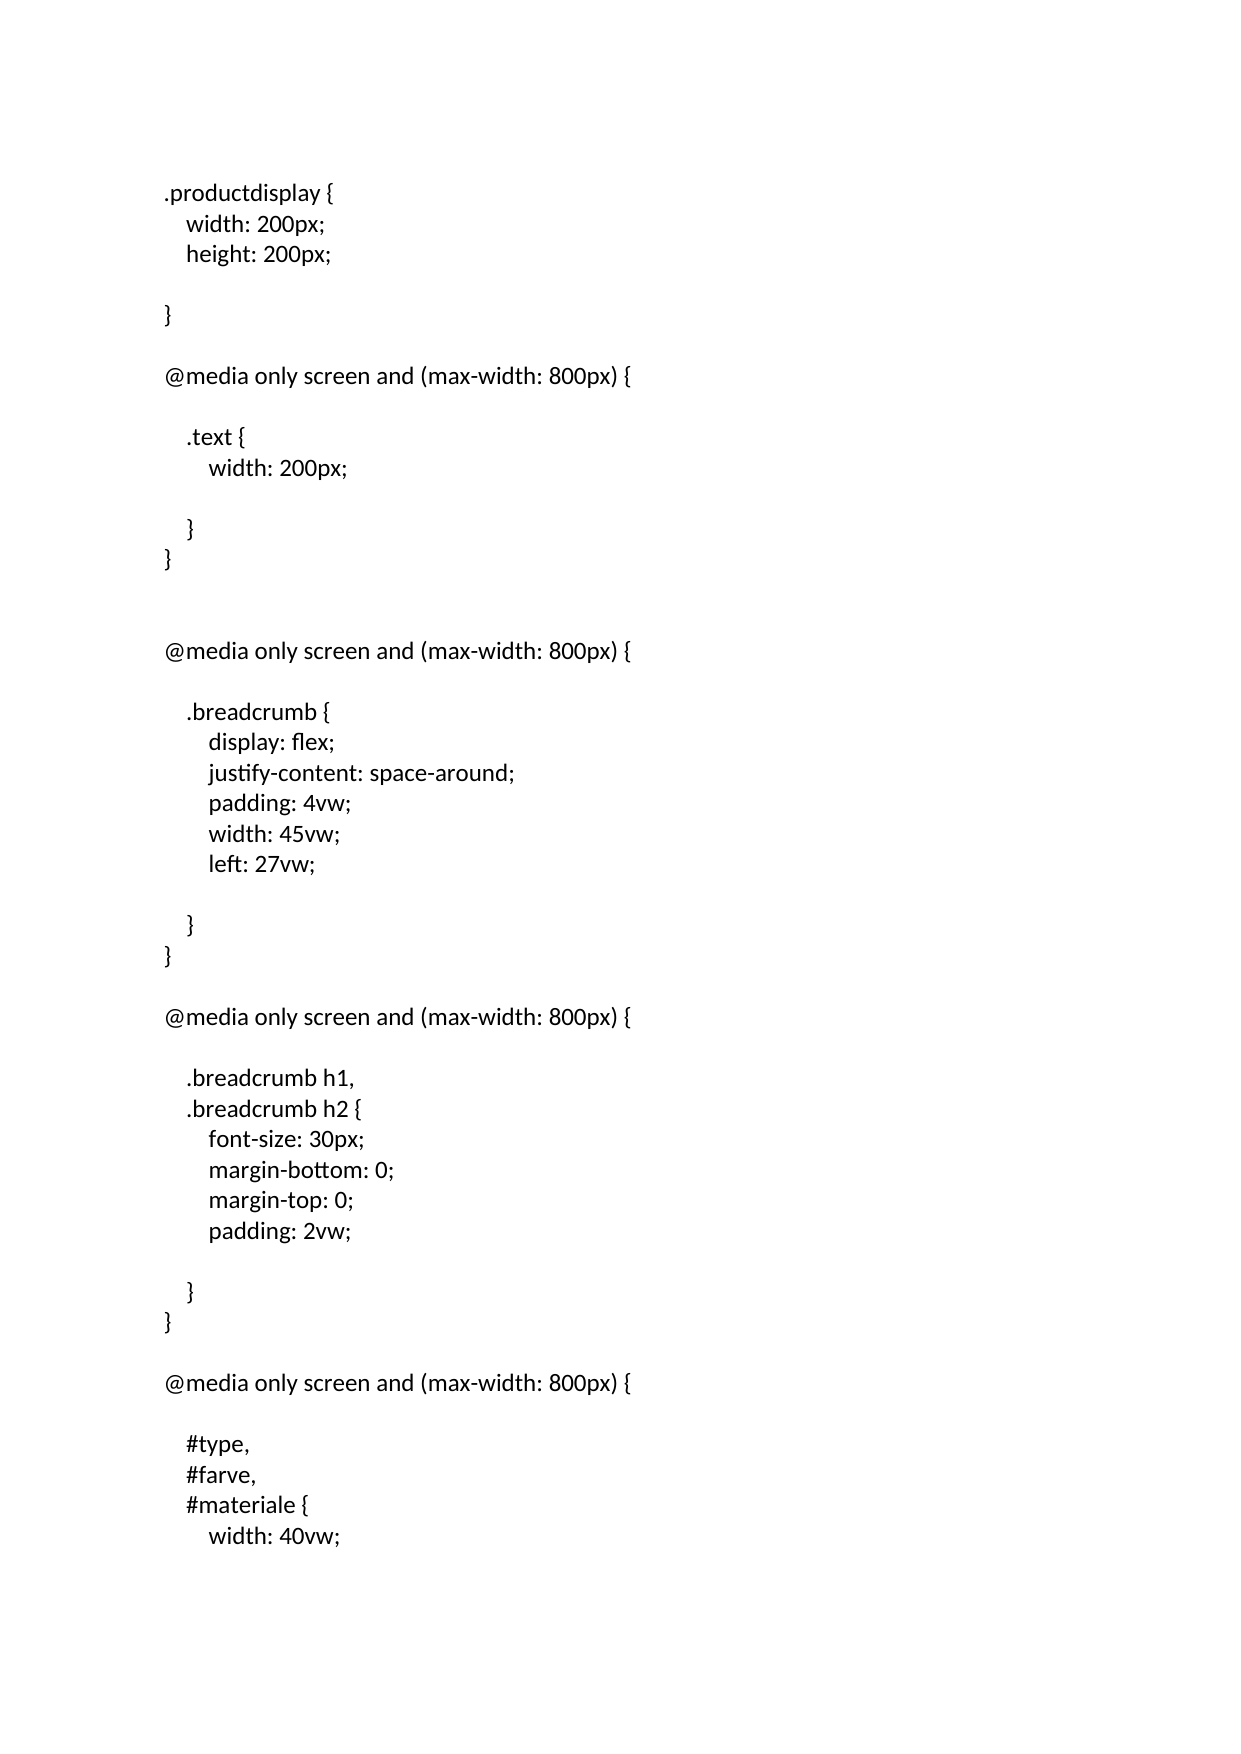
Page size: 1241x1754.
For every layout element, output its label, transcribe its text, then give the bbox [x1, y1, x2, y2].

text #materiale { [118, 1489, 1122, 1520]
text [118, 360, 1122, 391]
text .breadcrumb h1, [118, 1062, 1122, 1093]
text left: 27vw; [118, 849, 1122, 879]
text } [118, 513, 1122, 543]
text margin-bottom: 0; [118, 1154, 1122, 1184]
text .breadcrumb { [118, 696, 1122, 727]
text } [118, 1306, 1122, 1337]
text } [118, 299, 1122, 330]
text } [118, 940, 1122, 971]
text .text { [118, 421, 1122, 452]
text width: 200px; [118, 208, 1122, 238]
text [118, 1367, 1122, 1398]
text width: 40vw; [118, 1520, 1122, 1551]
text width: 45vw; [118, 818, 1122, 849]
text .productdisplay { [118, 177, 1122, 208]
text #farve, [118, 1459, 1122, 1489]
text display: flex; [118, 727, 1122, 757]
text @media only screen and (max-width: 800px) { [118, 1001, 1122, 1032]
text width: 200px; [118, 452, 1122, 482]
text margin-top: 0; [118, 1184, 1122, 1215]
text height: 200px; [118, 238, 1122, 269]
text } [118, 910, 1122, 940]
text } [118, 1276, 1122, 1306]
text padding: 2vw; [118, 1215, 1122, 1245]
text font-size: 30px; [118, 1123, 1122, 1154]
text padding: 4vw; [118, 788, 1122, 818]
text @media only screen and (max-width: 800px) { [118, 635, 1122, 666]
text .breadcrumb h2 { [118, 1093, 1122, 1123]
text } [118, 543, 1122, 574]
text #type, [118, 1428, 1122, 1459]
text justify-content: space-around; [118, 757, 1122, 788]
